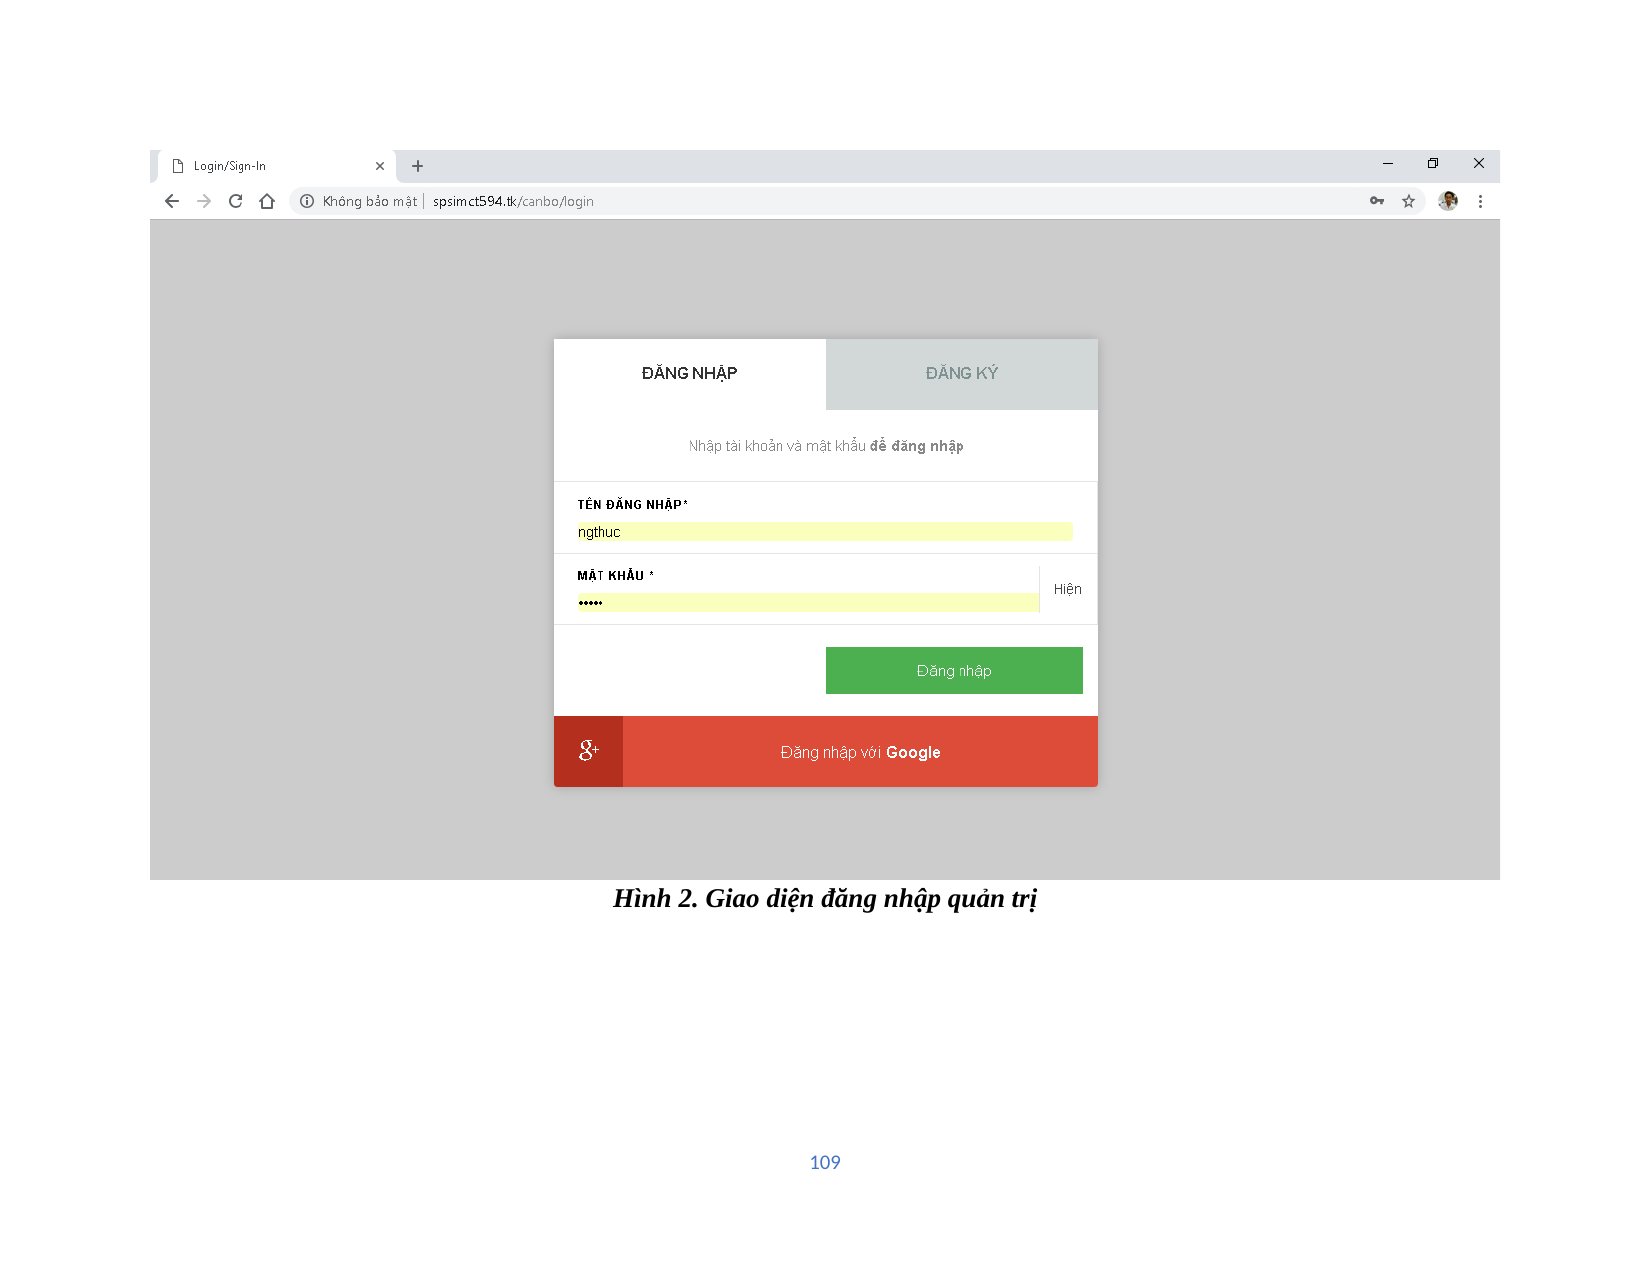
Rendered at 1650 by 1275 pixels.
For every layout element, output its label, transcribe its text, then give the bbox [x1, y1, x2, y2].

picture [150, 150, 1500, 880]
